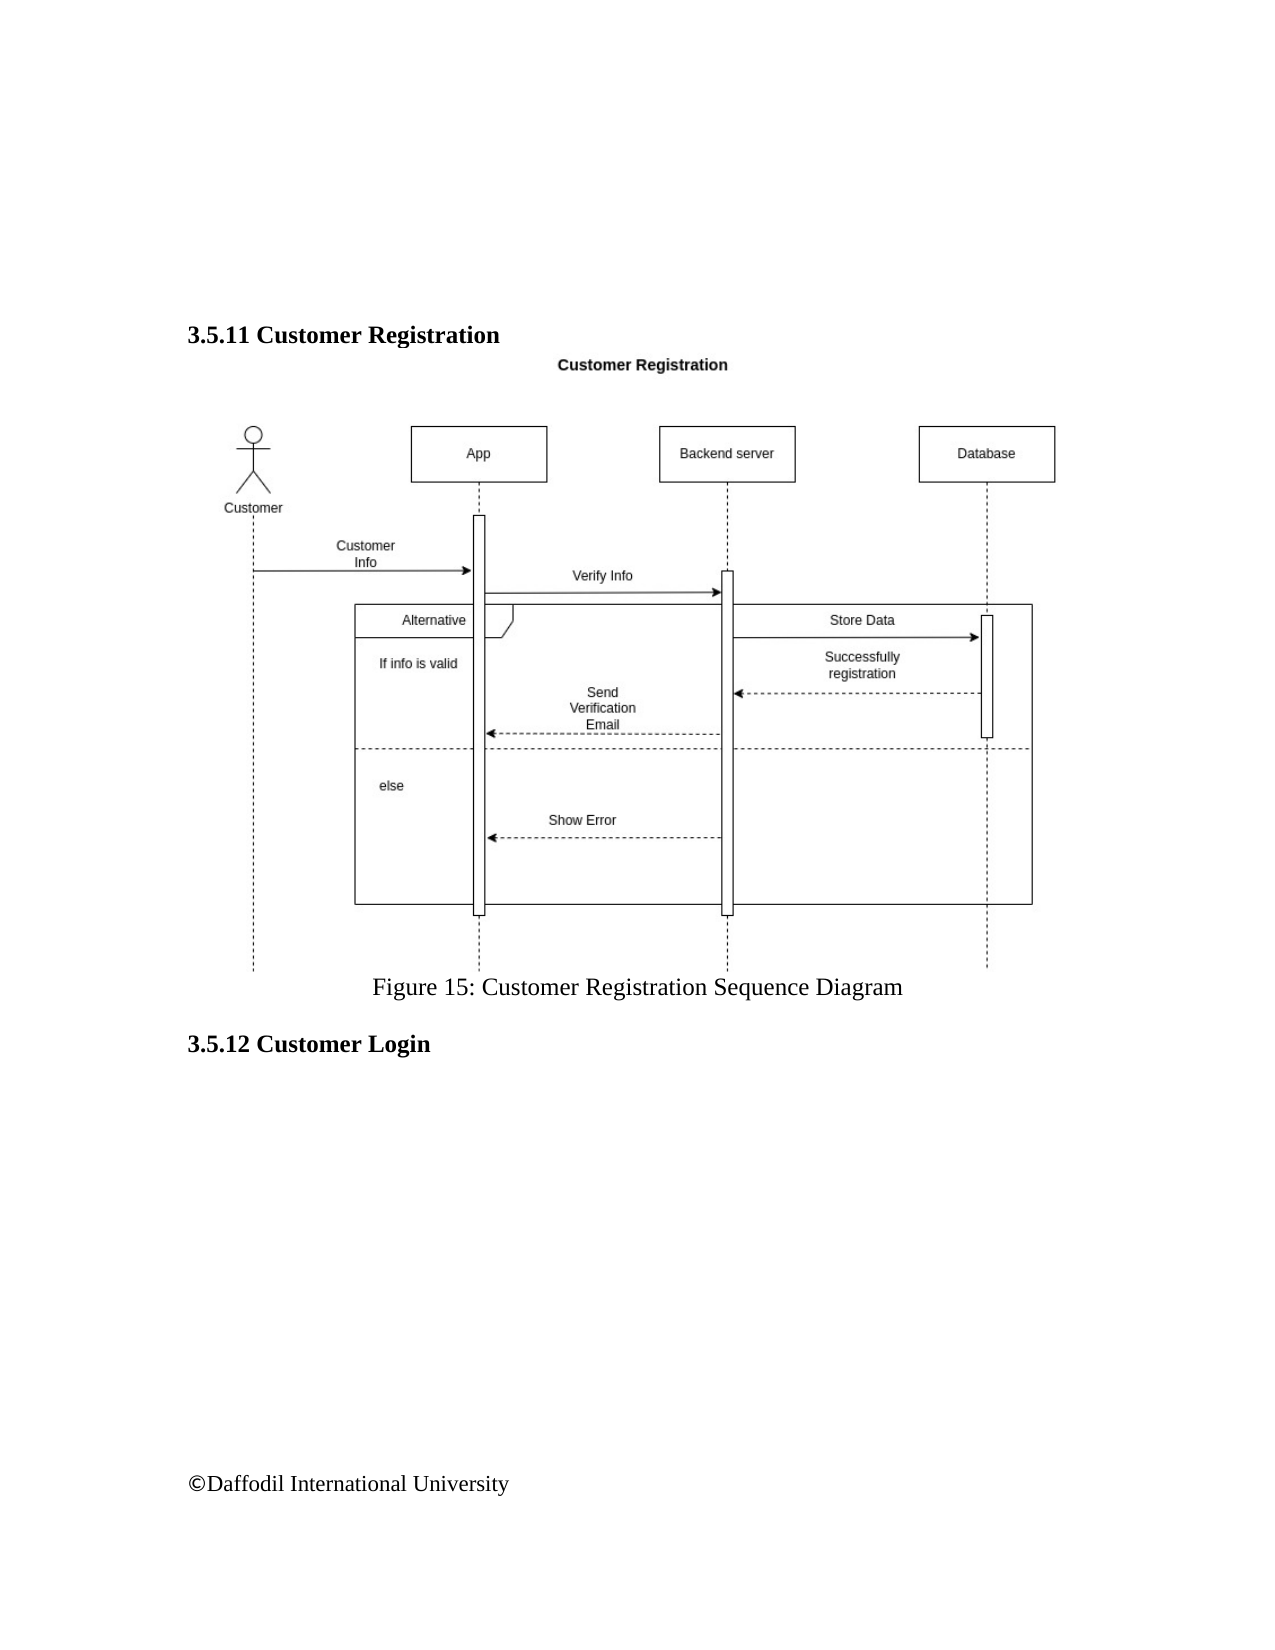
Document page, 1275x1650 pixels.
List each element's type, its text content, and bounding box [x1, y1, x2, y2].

picture [211, 348, 1064, 972]
text Figure 15: Customer Registration Sequence Diagram [187, 972, 1087, 1000]
text 3.5.12 Customer Login [187, 1029, 1087, 1058]
text 3.5.11 Customer Registration [187, 320, 1087, 349]
